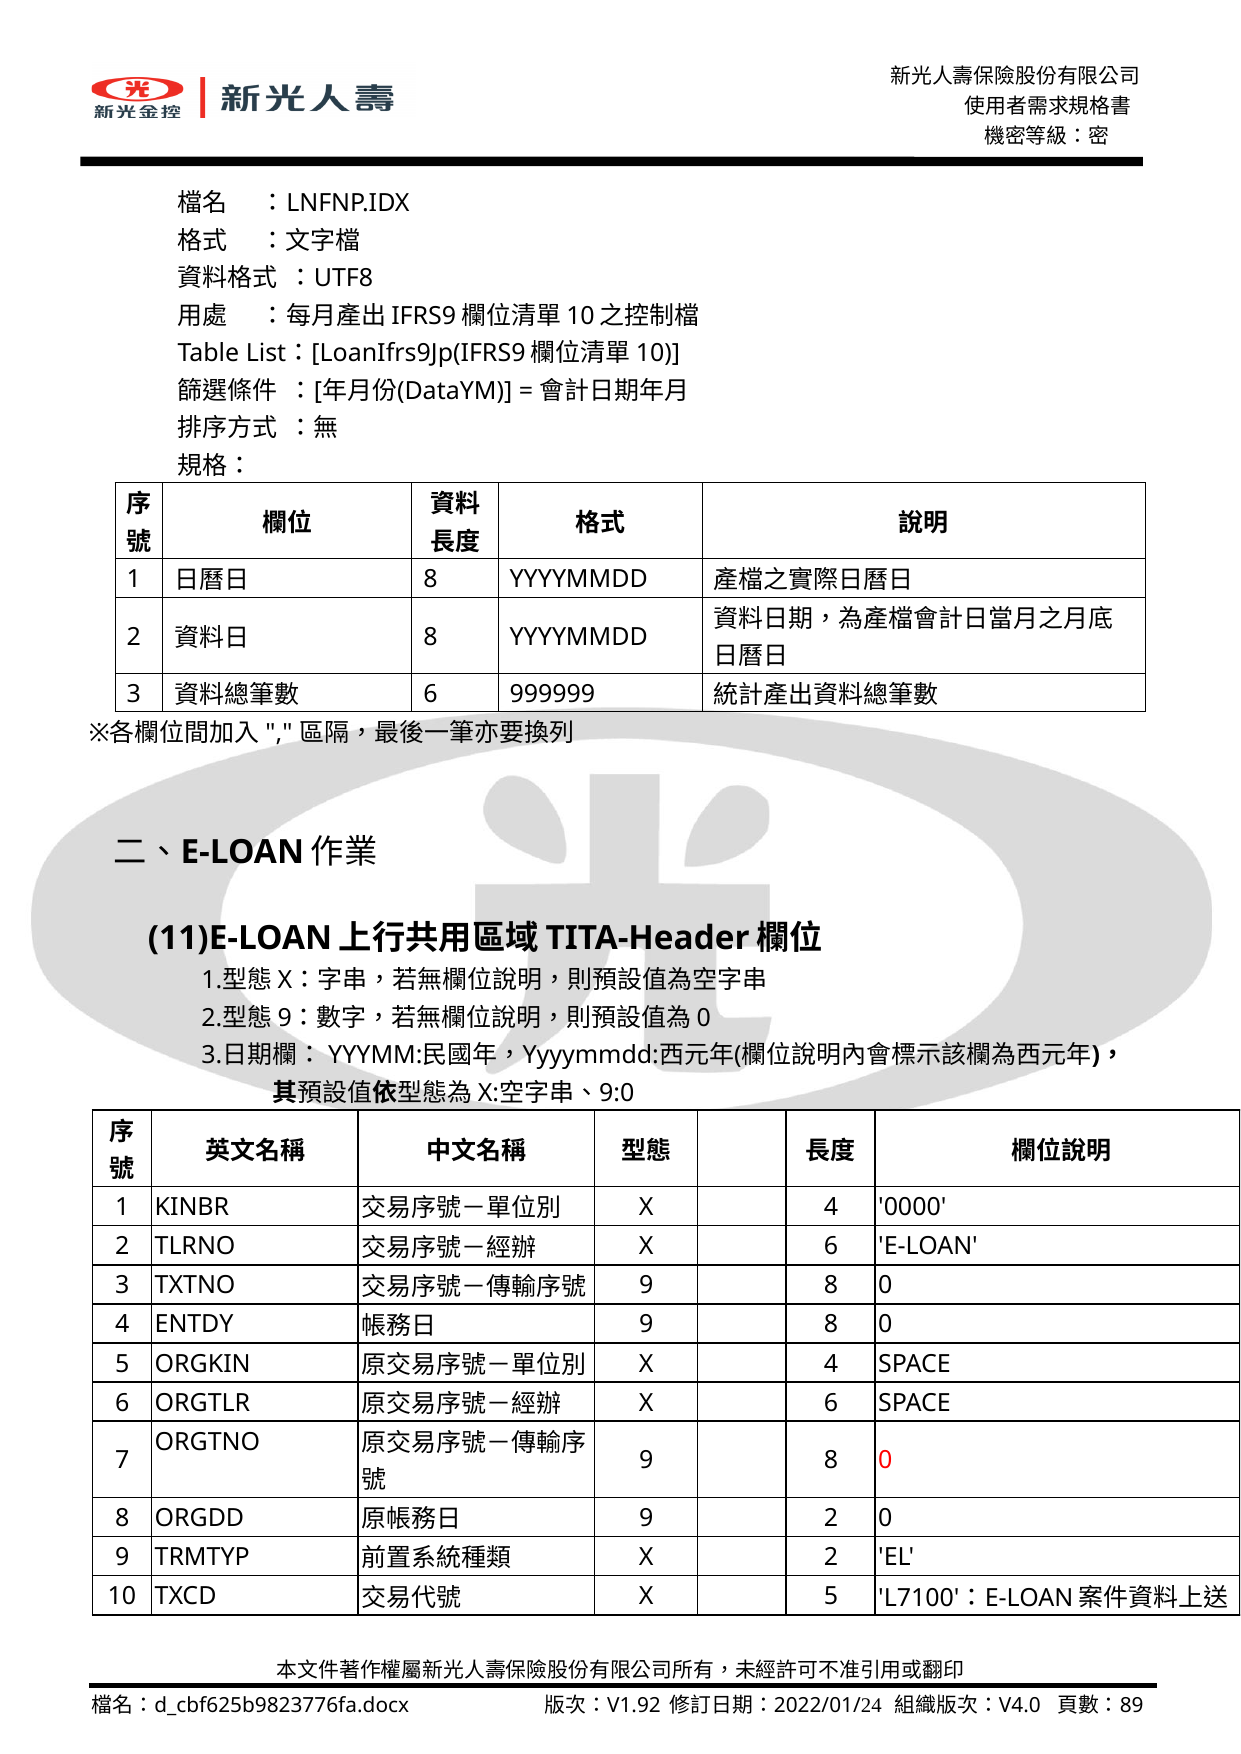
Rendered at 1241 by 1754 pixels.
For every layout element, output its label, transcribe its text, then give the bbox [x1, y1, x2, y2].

list 檔名 ：LNFNP.IDX [177, 182, 1152, 219]
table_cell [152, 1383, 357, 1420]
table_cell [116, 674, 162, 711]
list 2.型態9：數字，若無欄位說明，則預設值為0 [176, 997, 1152, 1034]
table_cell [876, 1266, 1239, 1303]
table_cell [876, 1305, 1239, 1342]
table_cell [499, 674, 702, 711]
list Table List：[LoanIfrs9Jp(IFRS9欄位清單10)] [177, 332, 1152, 369]
list 排序方式 ：無 [177, 407, 1152, 444]
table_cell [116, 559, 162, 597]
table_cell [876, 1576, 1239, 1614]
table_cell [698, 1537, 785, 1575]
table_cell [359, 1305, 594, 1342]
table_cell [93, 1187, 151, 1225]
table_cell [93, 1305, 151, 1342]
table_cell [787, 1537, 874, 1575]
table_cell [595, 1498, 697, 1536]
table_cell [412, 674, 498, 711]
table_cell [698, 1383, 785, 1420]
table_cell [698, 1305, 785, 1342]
list 1.型態X：字串，若無欄位說明，則預設值為空字串 [176, 959, 1152, 997]
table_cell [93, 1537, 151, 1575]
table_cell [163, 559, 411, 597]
picture [91, 61, 417, 118]
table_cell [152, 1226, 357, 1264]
list 其預設值依型態為X:空字串、9:0 [176, 1072, 1152, 1109]
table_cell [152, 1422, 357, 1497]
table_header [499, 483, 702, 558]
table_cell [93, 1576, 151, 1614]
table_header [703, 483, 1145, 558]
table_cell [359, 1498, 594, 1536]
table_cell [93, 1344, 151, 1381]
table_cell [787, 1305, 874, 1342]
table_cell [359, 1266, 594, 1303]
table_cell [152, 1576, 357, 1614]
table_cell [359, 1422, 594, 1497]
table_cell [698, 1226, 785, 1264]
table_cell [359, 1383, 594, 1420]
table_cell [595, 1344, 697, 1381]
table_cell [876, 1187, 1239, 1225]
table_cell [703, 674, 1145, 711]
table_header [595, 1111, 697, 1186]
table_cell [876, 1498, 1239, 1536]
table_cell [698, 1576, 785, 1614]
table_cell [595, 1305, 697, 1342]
text ※各欄位間加入 "," 區隔，最後一筆亦要換列 [89, 712, 1152, 750]
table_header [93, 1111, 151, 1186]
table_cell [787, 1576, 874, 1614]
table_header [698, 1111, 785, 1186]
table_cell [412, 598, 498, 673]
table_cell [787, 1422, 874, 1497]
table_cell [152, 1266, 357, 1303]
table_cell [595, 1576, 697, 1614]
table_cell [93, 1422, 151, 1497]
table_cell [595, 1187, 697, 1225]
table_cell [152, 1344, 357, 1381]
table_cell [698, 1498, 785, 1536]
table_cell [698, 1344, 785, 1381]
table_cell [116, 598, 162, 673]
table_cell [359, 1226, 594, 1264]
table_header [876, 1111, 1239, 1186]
list 用處 ：每月產出IFRS9欄位清單10之控制檔 [177, 294, 1152, 332]
list 規格： [177, 444, 1152, 482]
list 格式 ：文字檔 [177, 219, 1152, 257]
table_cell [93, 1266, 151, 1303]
list 資料格式 ：UTF8 [177, 257, 1152, 294]
list 篩選條件 ：[年月份(DataYM)] = 會計日期年月 [177, 369, 1152, 407]
picture [25, 699, 1215, 1152]
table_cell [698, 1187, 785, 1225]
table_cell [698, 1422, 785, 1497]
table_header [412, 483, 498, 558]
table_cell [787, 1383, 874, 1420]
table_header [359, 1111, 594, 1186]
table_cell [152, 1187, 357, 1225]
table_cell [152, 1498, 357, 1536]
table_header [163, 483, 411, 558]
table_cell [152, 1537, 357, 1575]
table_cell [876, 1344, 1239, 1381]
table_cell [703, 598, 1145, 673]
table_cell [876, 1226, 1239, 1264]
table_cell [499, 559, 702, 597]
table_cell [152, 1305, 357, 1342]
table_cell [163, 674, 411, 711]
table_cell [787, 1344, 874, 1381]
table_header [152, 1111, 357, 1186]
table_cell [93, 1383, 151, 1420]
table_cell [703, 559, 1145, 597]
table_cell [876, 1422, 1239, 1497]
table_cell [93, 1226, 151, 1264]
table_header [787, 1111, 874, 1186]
subtitle E-LOAN上行共用區域TITA-Header欄位 [148, 911, 1152, 959]
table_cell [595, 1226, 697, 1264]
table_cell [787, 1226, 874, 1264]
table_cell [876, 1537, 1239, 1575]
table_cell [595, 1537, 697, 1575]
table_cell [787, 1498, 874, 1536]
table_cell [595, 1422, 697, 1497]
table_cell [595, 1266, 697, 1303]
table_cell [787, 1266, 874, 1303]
list 3.日期欄： YYYMM:民國年，Yyyymmdd:西元年(欄位說明內會標示該欄為西元年)， [176, 1034, 1152, 1072]
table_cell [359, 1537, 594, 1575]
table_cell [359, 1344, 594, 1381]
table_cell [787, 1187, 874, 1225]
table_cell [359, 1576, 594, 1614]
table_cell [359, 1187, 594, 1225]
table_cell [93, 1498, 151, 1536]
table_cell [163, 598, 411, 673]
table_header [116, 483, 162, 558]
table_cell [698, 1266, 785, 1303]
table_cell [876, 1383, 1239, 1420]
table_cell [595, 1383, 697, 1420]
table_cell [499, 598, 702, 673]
subtitle 二、E-LOAN作業 [114, 825, 1152, 873]
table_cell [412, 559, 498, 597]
